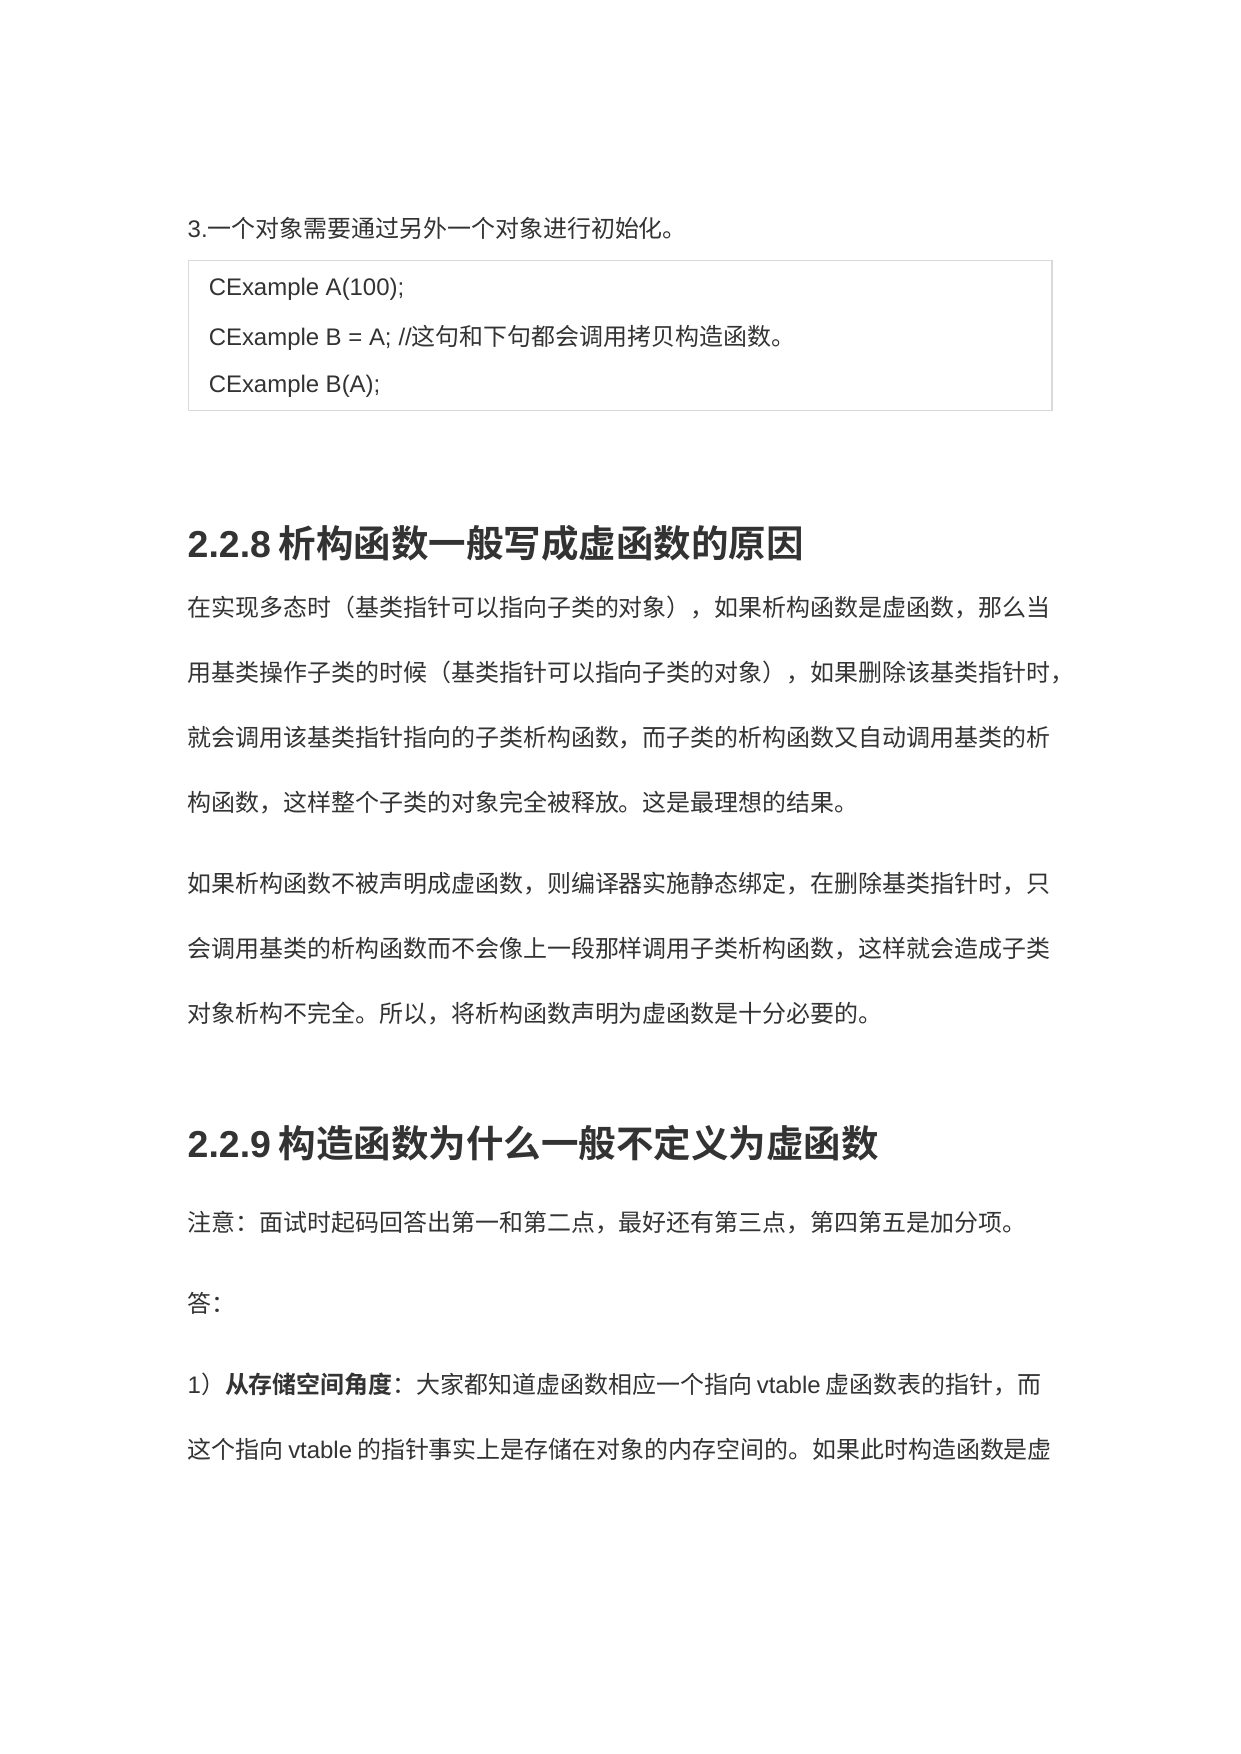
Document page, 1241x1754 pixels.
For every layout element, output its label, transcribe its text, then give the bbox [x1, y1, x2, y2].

text 2.2.9构造函数为什么一般不定义为虚函数 [187, 1108, 1053, 1173]
text 在实现多态时（基类指针可以指向子类的对象），如果析构函数是虚函数，那么当用基类操作子类的时候（基类指针可以指向子类的对象），如果删除该基类指针时，就会调用该基类指针指向的子类析构函数，而子类的析构函数又自动调用基类的析构函数，这样整个子类的对象完全被释放。这是最理想的结果。 [187, 574, 1053, 834]
text 答： [187, 1269, 1053, 1334]
table_header CExample A(100); CExample B = A; //这句和下句都会调用拷贝构造函数。 CExample B(A); [189, 261, 1051, 410]
text 2.2.8析构函数一般写成虚函数的原因 [187, 444, 1053, 574]
text 如果析构函数不被声明成虚函数，则编译器实施静态绑定，在删除基类指针时，只会调用基类的析构函数而不会像上一段那样调用子类析构函数，这样就会造成子类对象析构不完全。所以，将析构函数声明为虚函数是十分必要的。 [187, 849, 1053, 1044]
text 3.一个对象需要通过另外一个对象进行初始化。 [187, 162, 1053, 259]
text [187, 1350, 1053, 1480]
text 注意：面试时起码回答出第一和第二点，最好还有第三点，第四第五是加分项。 [187, 1189, 1053, 1254]
